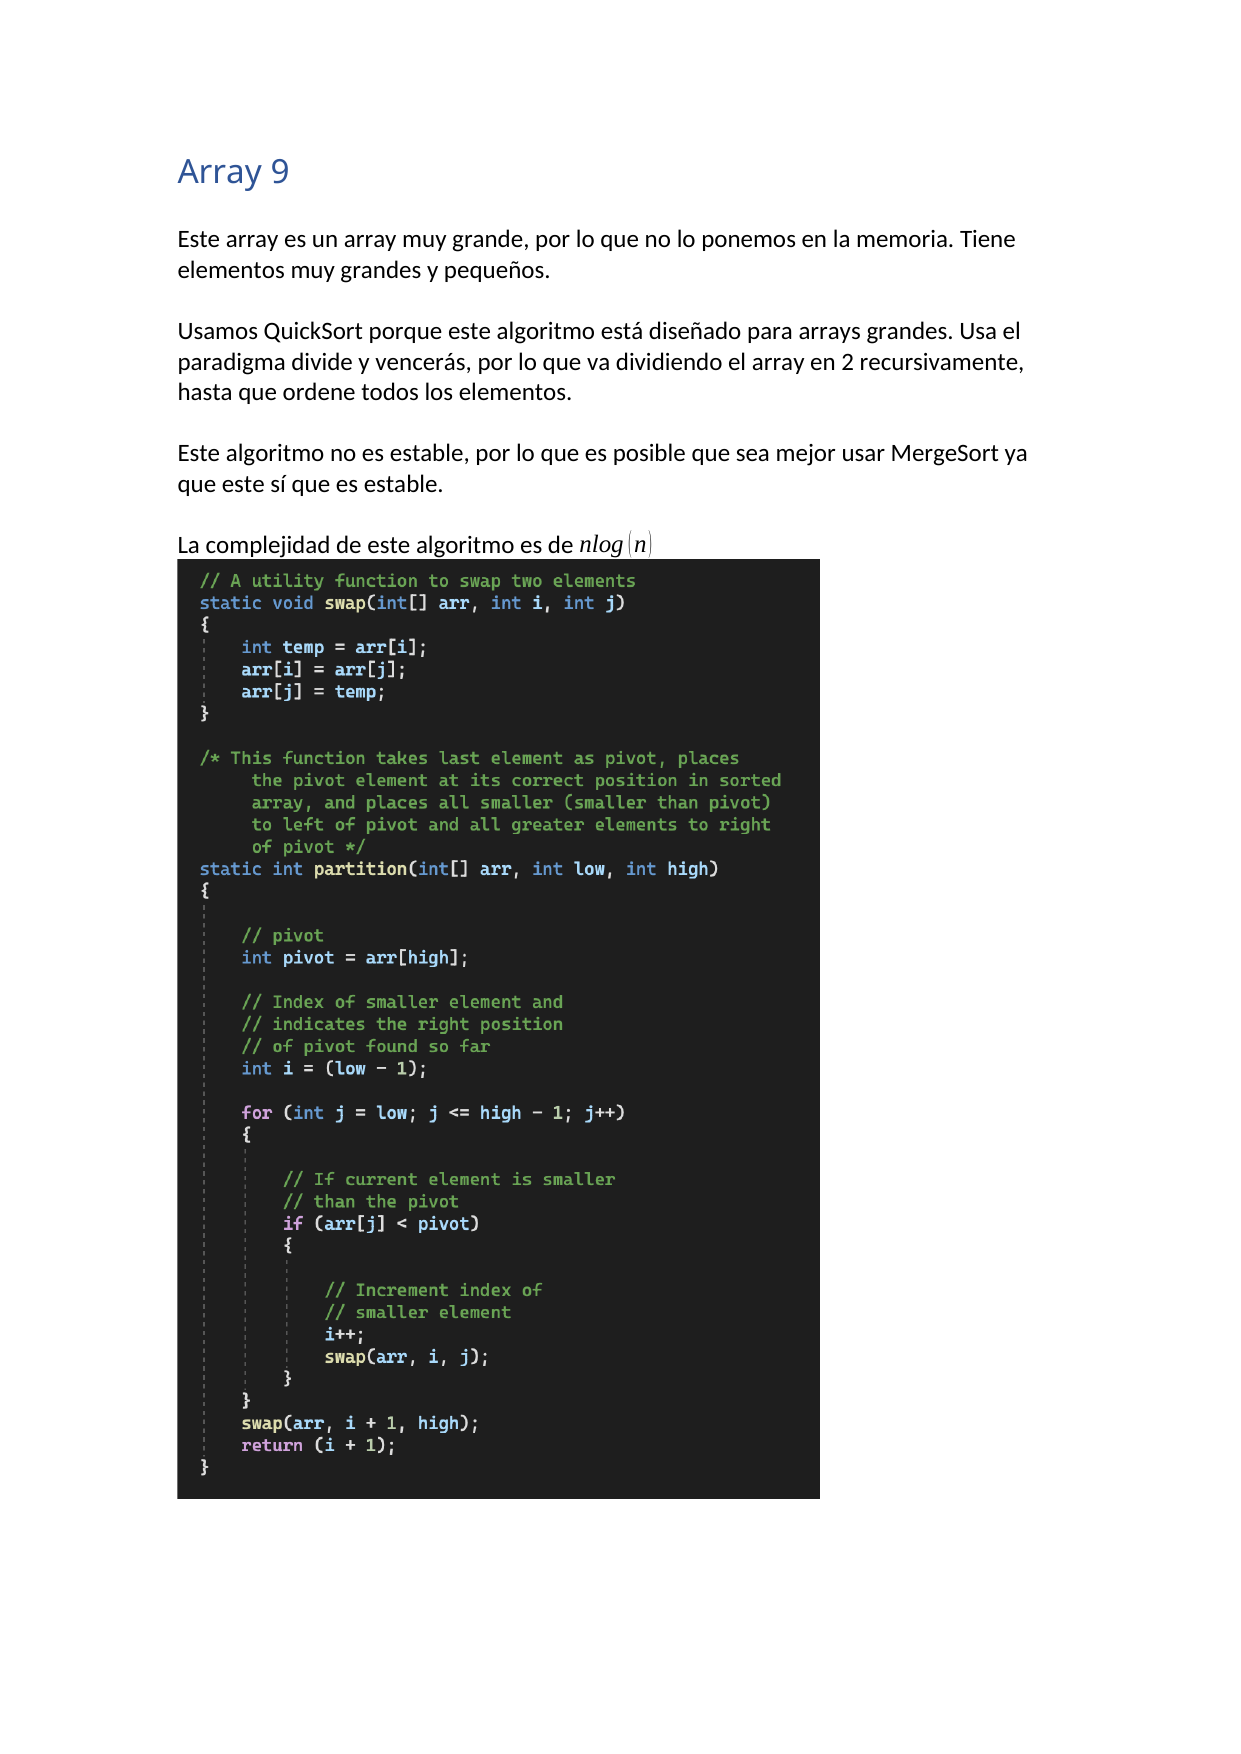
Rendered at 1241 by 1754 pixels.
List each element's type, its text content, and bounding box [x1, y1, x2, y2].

text Este array es un array muy grande, por lo que no lo ponemos en la memoria. Tiene elementos muy grandes y pequeños. [177, 223, 1063, 284]
subtitle Array 9 [177, 148, 1063, 193]
picture [177, 559, 820, 1499]
text Este algoritmo no es estable, por lo que es posible que sea mejor usar MergeSort ya que este sí que es estable. [177, 437, 1063, 498]
text Usamos QuickSort porque este algoritmo está diseñado para arrays grandes. Usa el paradigma divide y vencerás, por lo que va dividiendo el array en 2 recursivamente, hasta que ordene todos los elementos. [177, 315, 1063, 407]
text La complejidad de este algoritmo es de [177, 529, 1063, 559]
